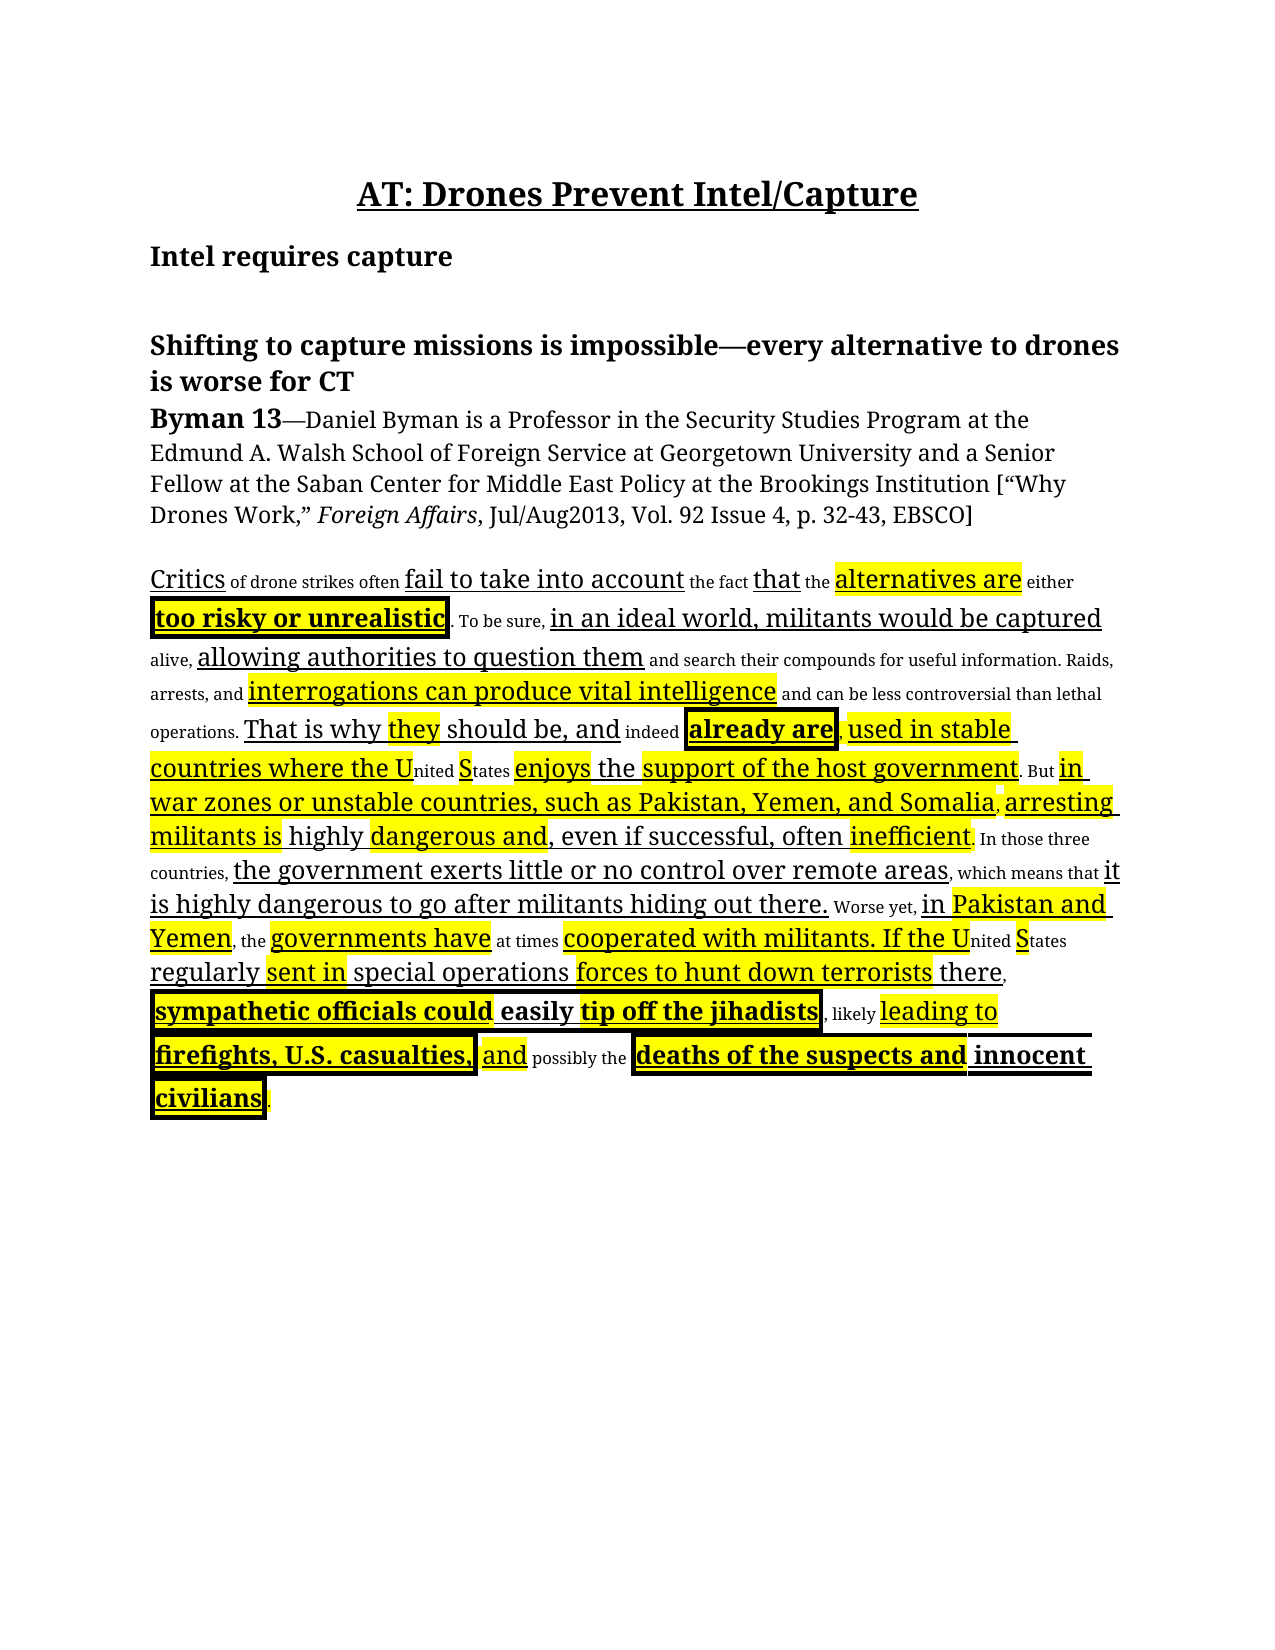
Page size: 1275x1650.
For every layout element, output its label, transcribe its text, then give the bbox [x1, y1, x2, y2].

subtitle AT: Drones Prevent Intel/Capture [150, 171, 1125, 216]
text Byman 13—Daniel Byman is a Professor in the Security Studies Program at the Edmund A. Walsh School of Foreign Service at Georgetown University and a Senior Fellow at the Saban Center for Middle East Policy at the Brookings Institution [“Why Drones Work,” Foreign Affairs, Jul/Aug2013, Vol. 92 Issue 4, p. 32-43, EBSCO] [150, 400, 1125, 530]
text Critics of drone strikes often fail to take into account the fact that the alternatives are either too risky or unrealistic. To be sure, in an ideal world, militants would be captured alive, allowing authorities to question them and search their compounds for useful information. Raids, arrests, and interrogations can produce vital intelligence and can be less controversial than lethal operations. That is why they should be, and indeed already are, used in stable countries where the United States enjoys the support of the host government. But in war zones or unstable countries, such as Pakistan, Yemen, and Somalia, arresting militants is highly dangerous and, even if successful, often inefficient. In those three countries, the government exerts little or no control over remote areas, which means that it is highly dangerous to go after militants hiding out there. Worse yet, in Pakistan and Yemen, the governments have at times cooperated with militants. If the United States regularly sent in special operations forces to hunt down terrorists there, sympathetic officials could easily tip off the jihadists, likely leading to firefights, U.S. casualties, and possibly the deaths of the suspects and innocent civilians. [150, 562, 1125, 1119]
subtitle Intel requires capture [150, 237, 1125, 274]
subtitle Shifting to capture missions is impossible—every alternative to drones is worse for CT [150, 326, 1125, 400]
